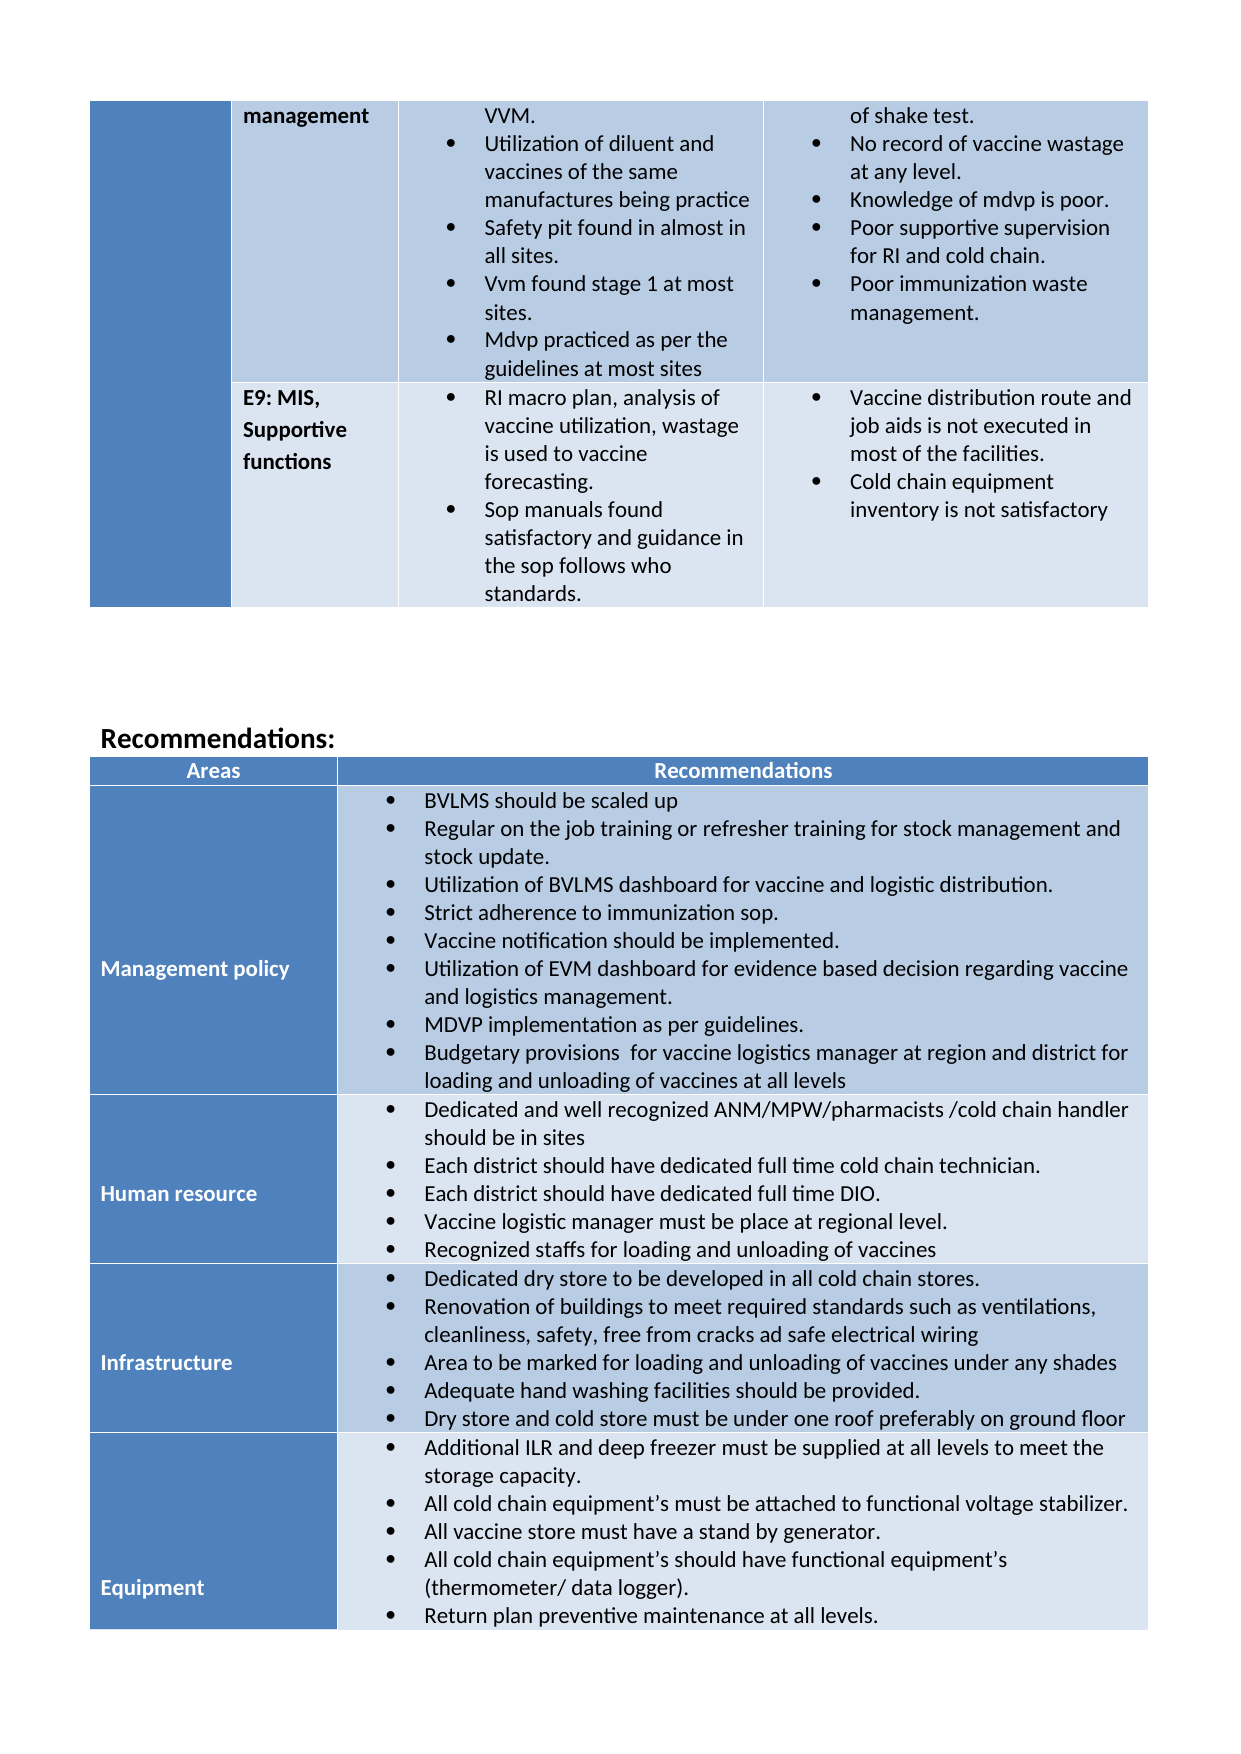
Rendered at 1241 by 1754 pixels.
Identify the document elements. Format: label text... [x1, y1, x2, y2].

table_cell Equipment [90, 1433, 337, 1629]
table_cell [399, 101, 763, 382]
table_cell Management policy [90, 786, 337, 1094]
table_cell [764, 101, 1148, 382]
table_cell RI macro plan, analysis of vaccine utilization, wastage is used to vaccine forecasting. Sop manuals found satisfactory and guidance in the sop follows who standards. [399, 383, 763, 607]
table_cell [232, 101, 398, 382]
table_cell Vaccine distribution route and job aids is not executed in most of the facilities. Cold chain equipment inventory is not satisfactory [764, 383, 1148, 607]
text Recommendations: [100, 720, 1140, 756]
table_header Recommendations [338, 757, 1148, 785]
table_cell Dedicated and well recognized ANM/MPW/pharmacists /cold chain handler should be in sites Each district should have dedicated full time cold chain technician. Each district should have dedicated full time DIO. Vaccine logistic manager must be place at regional level. Recognized staffs for loading and unloading of vaccines [338, 1095, 1148, 1263]
table_header Areas [90, 757, 337, 785]
table_cell Dedicated dry store to be developed in all cold chain stores. Renovation of buildings to meet required standards such as ventilations, cleanliness, safety, free from cracks ad safe electrical wiring Area to be marked for loading and unloading of vaccines under any shades Adequate hand washing facilities should be provided. Dry store and cold store must be under one roof preferably on ground floor [338, 1264, 1148, 1432]
table_cell Infrastructure [90, 1264, 337, 1432]
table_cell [338, 1433, 1148, 1629]
table_cell Human resource [90, 1095, 337, 1263]
table_cell E9: MIS, Supportive functions [232, 383, 398, 607]
table_cell BVLMS should be scaled up Regular on the job training or refresher training for stock management and stock update. Utilization of BVLMS dashboard for vaccine and logistic distribution. Strict adherence to immunization sop. Vaccine notification should be implemented. Utilization of EVM dashboard for evidence based decision regarding vaccine and logistics management. MDVP implementation as per guidelines. Budgetary provisions for vaccine logistics manager at region and district for loading and unloading of vaccines at all levels [338, 786, 1148, 1094]
